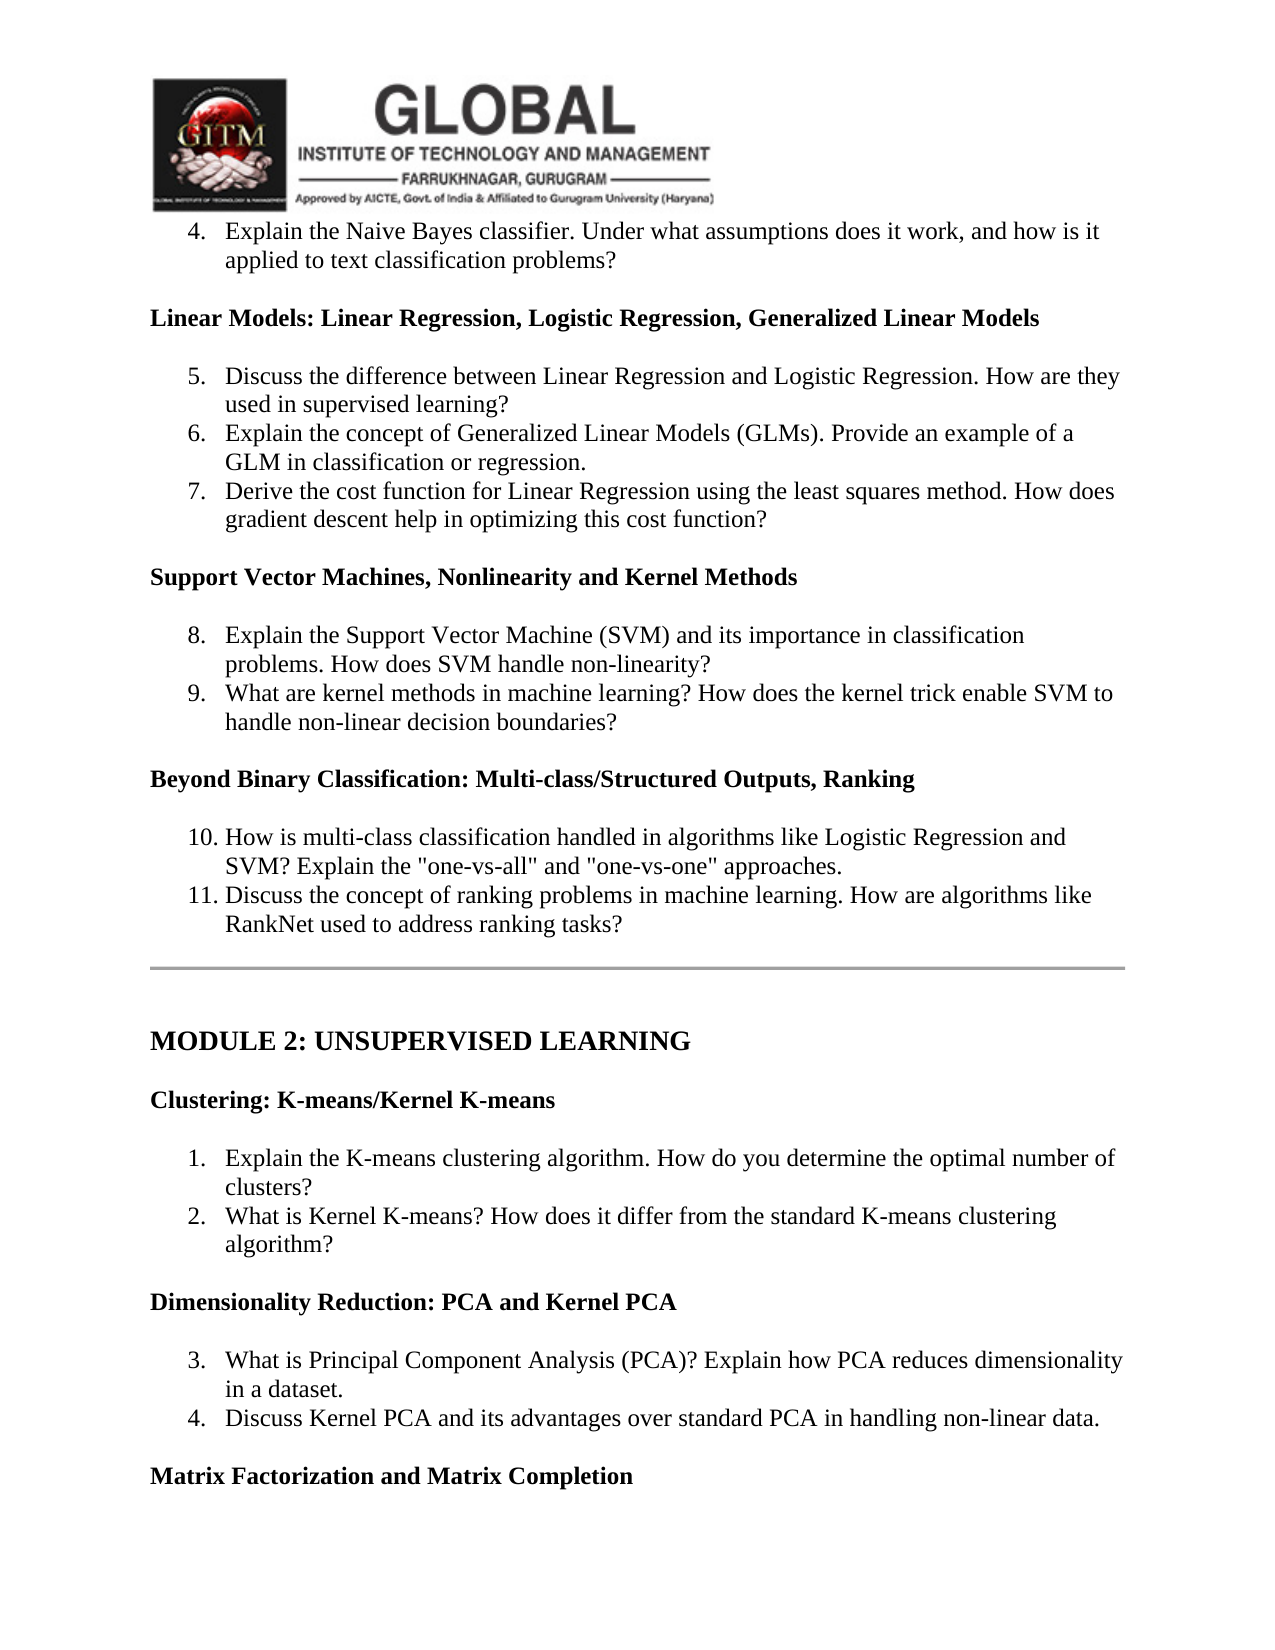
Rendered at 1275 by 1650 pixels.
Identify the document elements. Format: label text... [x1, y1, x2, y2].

list What are kernel methods in machine learning? How does the kernel trick enable SVM to handle non-linear decision boundaries? [187, 678, 1125, 735]
text Matrix Factorization and Matrix Completion [150, 1461, 1125, 1489]
list Explain the concept of Generalized Linear Models (GLMs). Provide an example of a GLM in classification or regression. [187, 418, 1125, 476]
list Explain the K-means clustering algorithm. How do you determine the optimal number of clusters? [187, 1143, 1125, 1201]
list What is Kernel K-means? How does it differ from the standard K-means clustering algorithm? [187, 1201, 1125, 1258]
list Explain the Support Vector Machine (SVM) and its importance in classification problems. How does SVM handle non-linearity? [187, 620, 1125, 678]
text Beyond Binary Classification: Multi-class/Structured Outputs, Ranking [150, 764, 1125, 793]
list What is Principal Component Analysis (PCA)? Explain how PCA reduces dimensionality in a dataset. [187, 1345, 1125, 1403]
list Discuss the concept of ranking problems in machine learning. How are algorithms like RankNet used to address ranking tasks? [187, 880, 1125, 937]
list How is multi-class classification handled in algorithms like Logistic Regression and SVM? Explain the "one-vs-all" and "one-vs-one" approaches. [187, 822, 1125, 880]
list Explain the Naive Bayes classifier. Under what assumptions does it work, and how is it applied to text classification problems? [187, 216, 1125, 274]
text Clustering: K-means/Kernel K-means [150, 1085, 1125, 1114]
text Dimensionality Reduction: PCA and Kernel PCA [150, 1287, 1125, 1316]
text Support Vector Machines, Nonlinearity and Kernel Methods [150, 562, 1125, 591]
text Linear Models: Linear Regression, Logistic Regression, Generalized Linear Models [150, 303, 1125, 332]
list Discuss Kernel PCA and its advantages over standard PCA in handling non-linear data. [187, 1403, 1125, 1432]
picture [150, 75, 717, 217]
list Discuss the difference between Linear Regression and Logistic Regression. How are they used in supervised learning? [187, 361, 1125, 418]
list Derive the cost function for Linear Regression using the least squares method. How does gradient descent help in optimizing this cost function? [187, 476, 1125, 533]
text MODULE 2: UNSUPERVISED LEARNING [150, 1024, 1125, 1056]
